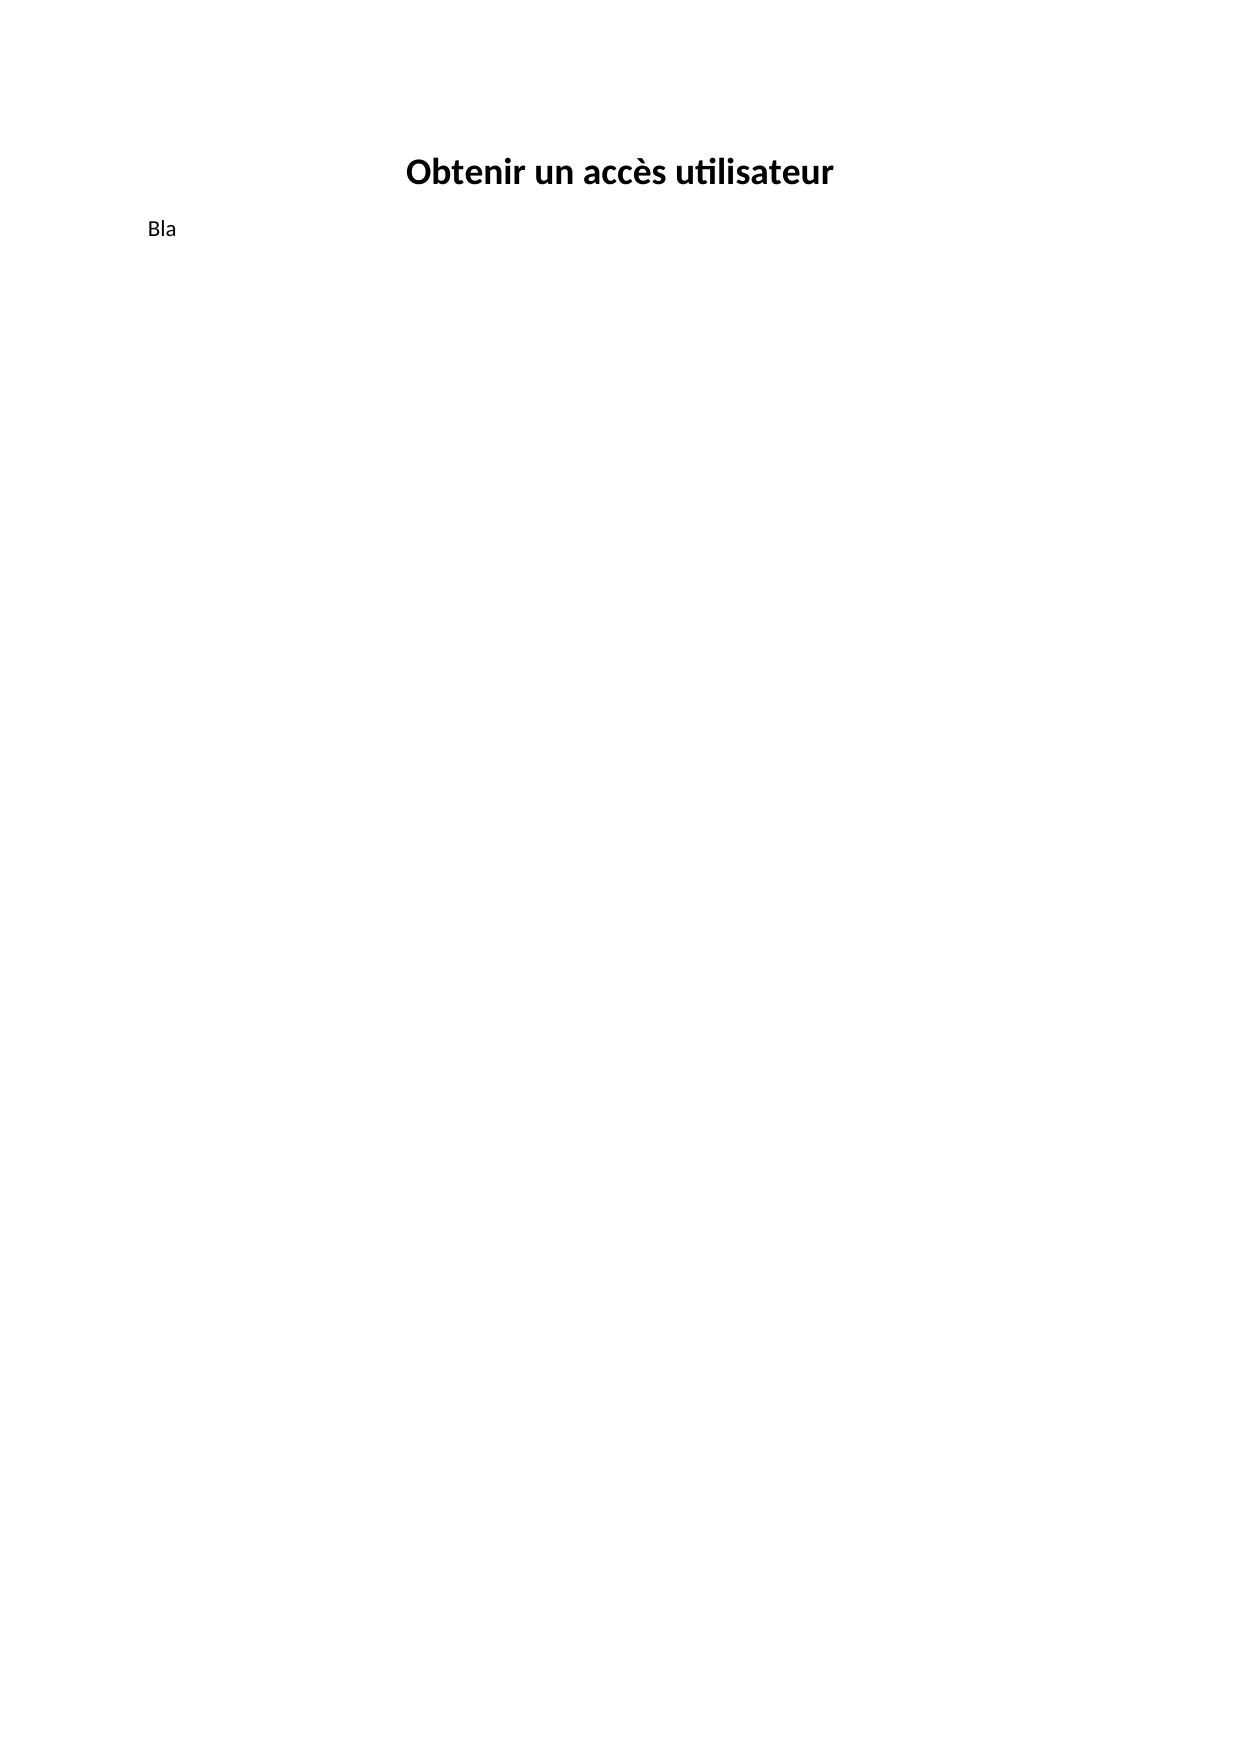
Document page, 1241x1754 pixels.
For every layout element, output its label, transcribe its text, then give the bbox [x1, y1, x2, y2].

text Bla [148, 214, 1093, 242]
text Obtenir un accès utilisateur [148, 148, 1093, 193]
